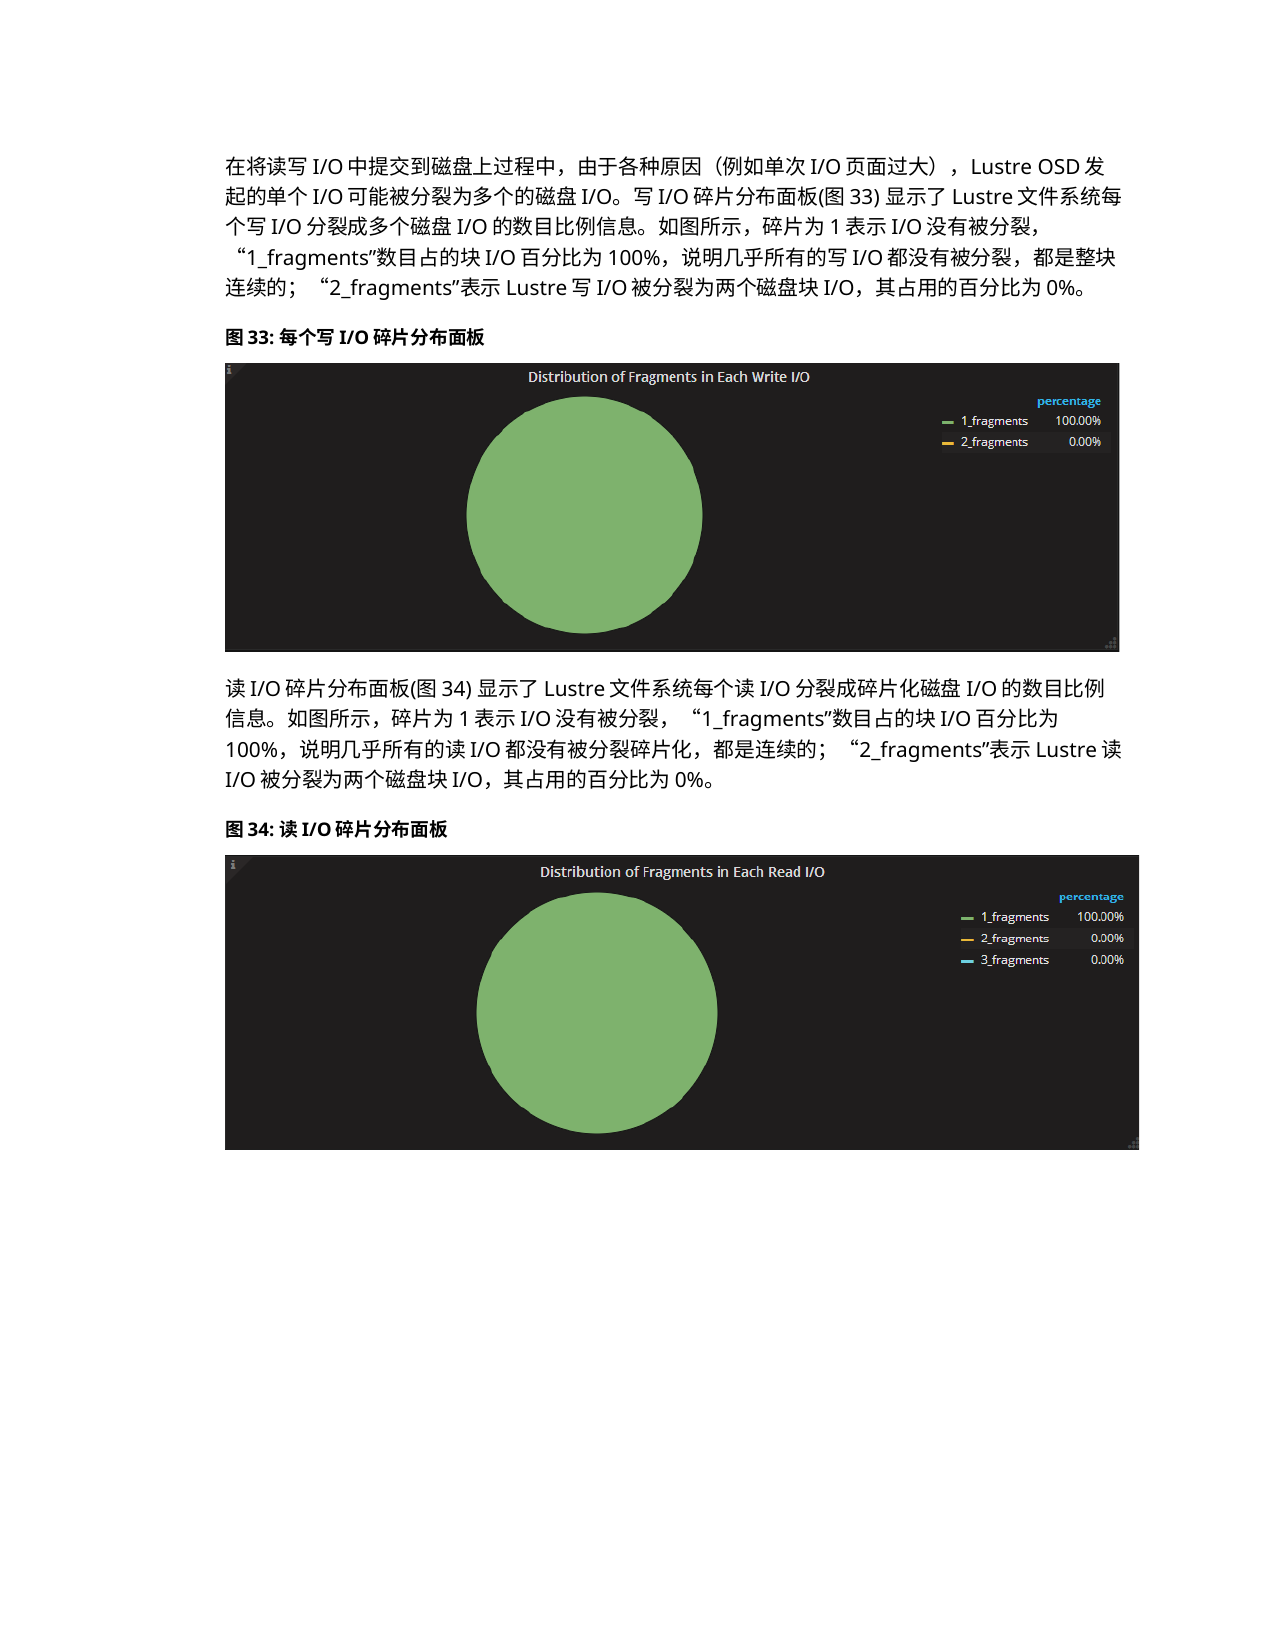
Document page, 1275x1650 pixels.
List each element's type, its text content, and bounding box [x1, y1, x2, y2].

text 图33: 每个写I/O碎片分布面板 [225, 322, 1125, 349]
text 图34: 读I/O碎片分布面板 [225, 814, 1125, 841]
picture [225, 363, 1120, 652]
text 读I/O碎片分布面板(图34) 显示了Lustre文件系统每个读I/O分裂成碎片化磁盘 I/O的数目比例信息。如图所示，碎片为1表示I/O没有被分裂，“1_fragments”数目占的块I/O百分比为100%，说明几乎所有的读I/O都没有被分裂碎片化，都是连续的；“2_fragments”表示Lustre读I/O被分裂为两个磁盘块I/O，其占用的百分比为0%。 [225, 672, 1125, 793]
picture [225, 855, 1140, 1150]
text 在将读写I/O中提交到磁盘上过程中，由于各种原因（例如单次I/O页面过大），Lustre OSD发起的单个I/O可能被分裂为多个的磁盘I/O。写I/O碎片分布面板(图33) 显示了Lustre文件系统每个写I/O分裂成多个磁盘 I/O的数目比例信息。如图所示，碎片为1表示I/O没有被分裂，“1_fragments”数目占的块I/O百分比为100%，说明几乎所有的写I/O都没有被分裂，都是整块连续的；“2_fragments”表示Lustre写I/O被分裂为两个磁盘块I/O，其占用的百分比为0%。 [225, 150, 1125, 302]
